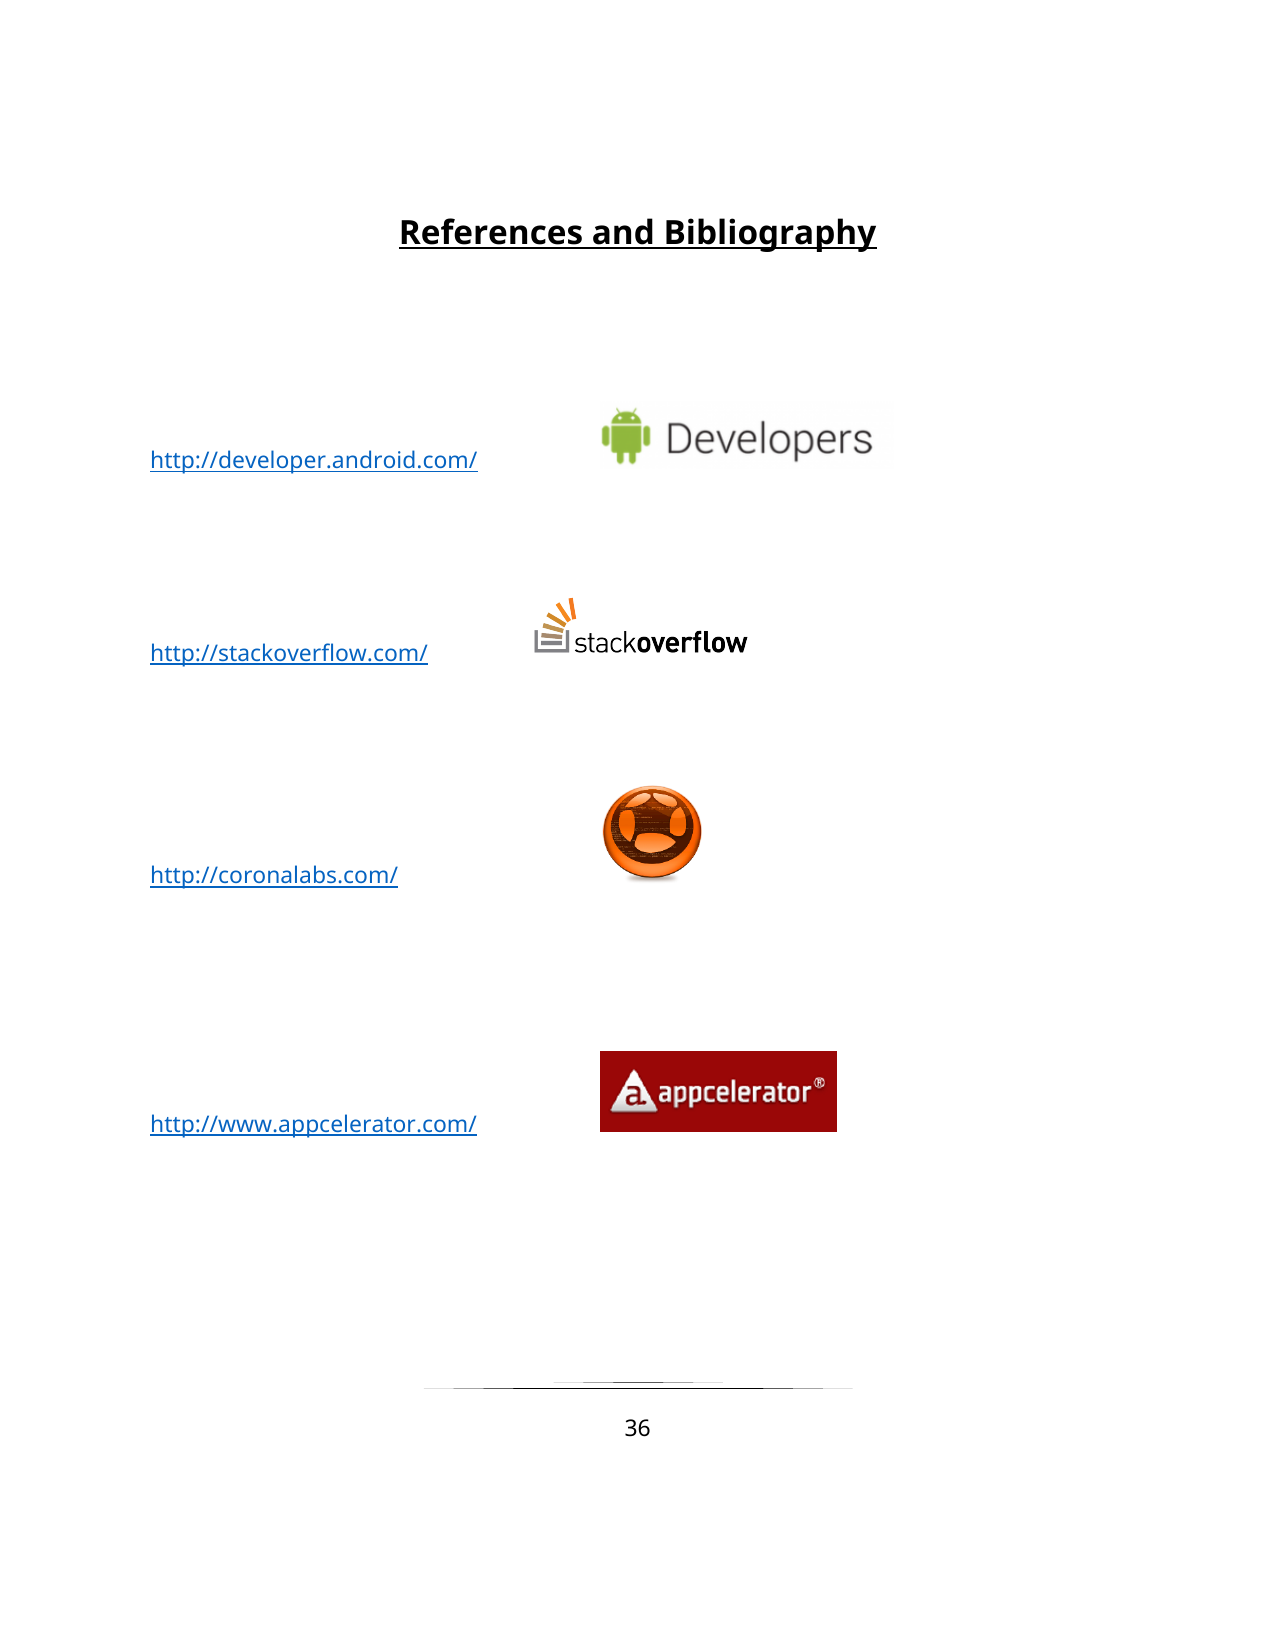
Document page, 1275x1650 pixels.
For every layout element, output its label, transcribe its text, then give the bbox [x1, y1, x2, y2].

subtitle References and Bibliography [150, 209, 1125, 254]
picture [600, 780, 704, 884]
picture [600, 1051, 837, 1132]
text http://coronalabs.com/ [150, 780, 1125, 891]
text http://stackoverflow.com/ [150, 588, 1125, 668]
text http://www.appcelerator.com/ [150, 1051, 1125, 1139]
picture [600, 401, 894, 469]
picture [525, 588, 770, 662]
